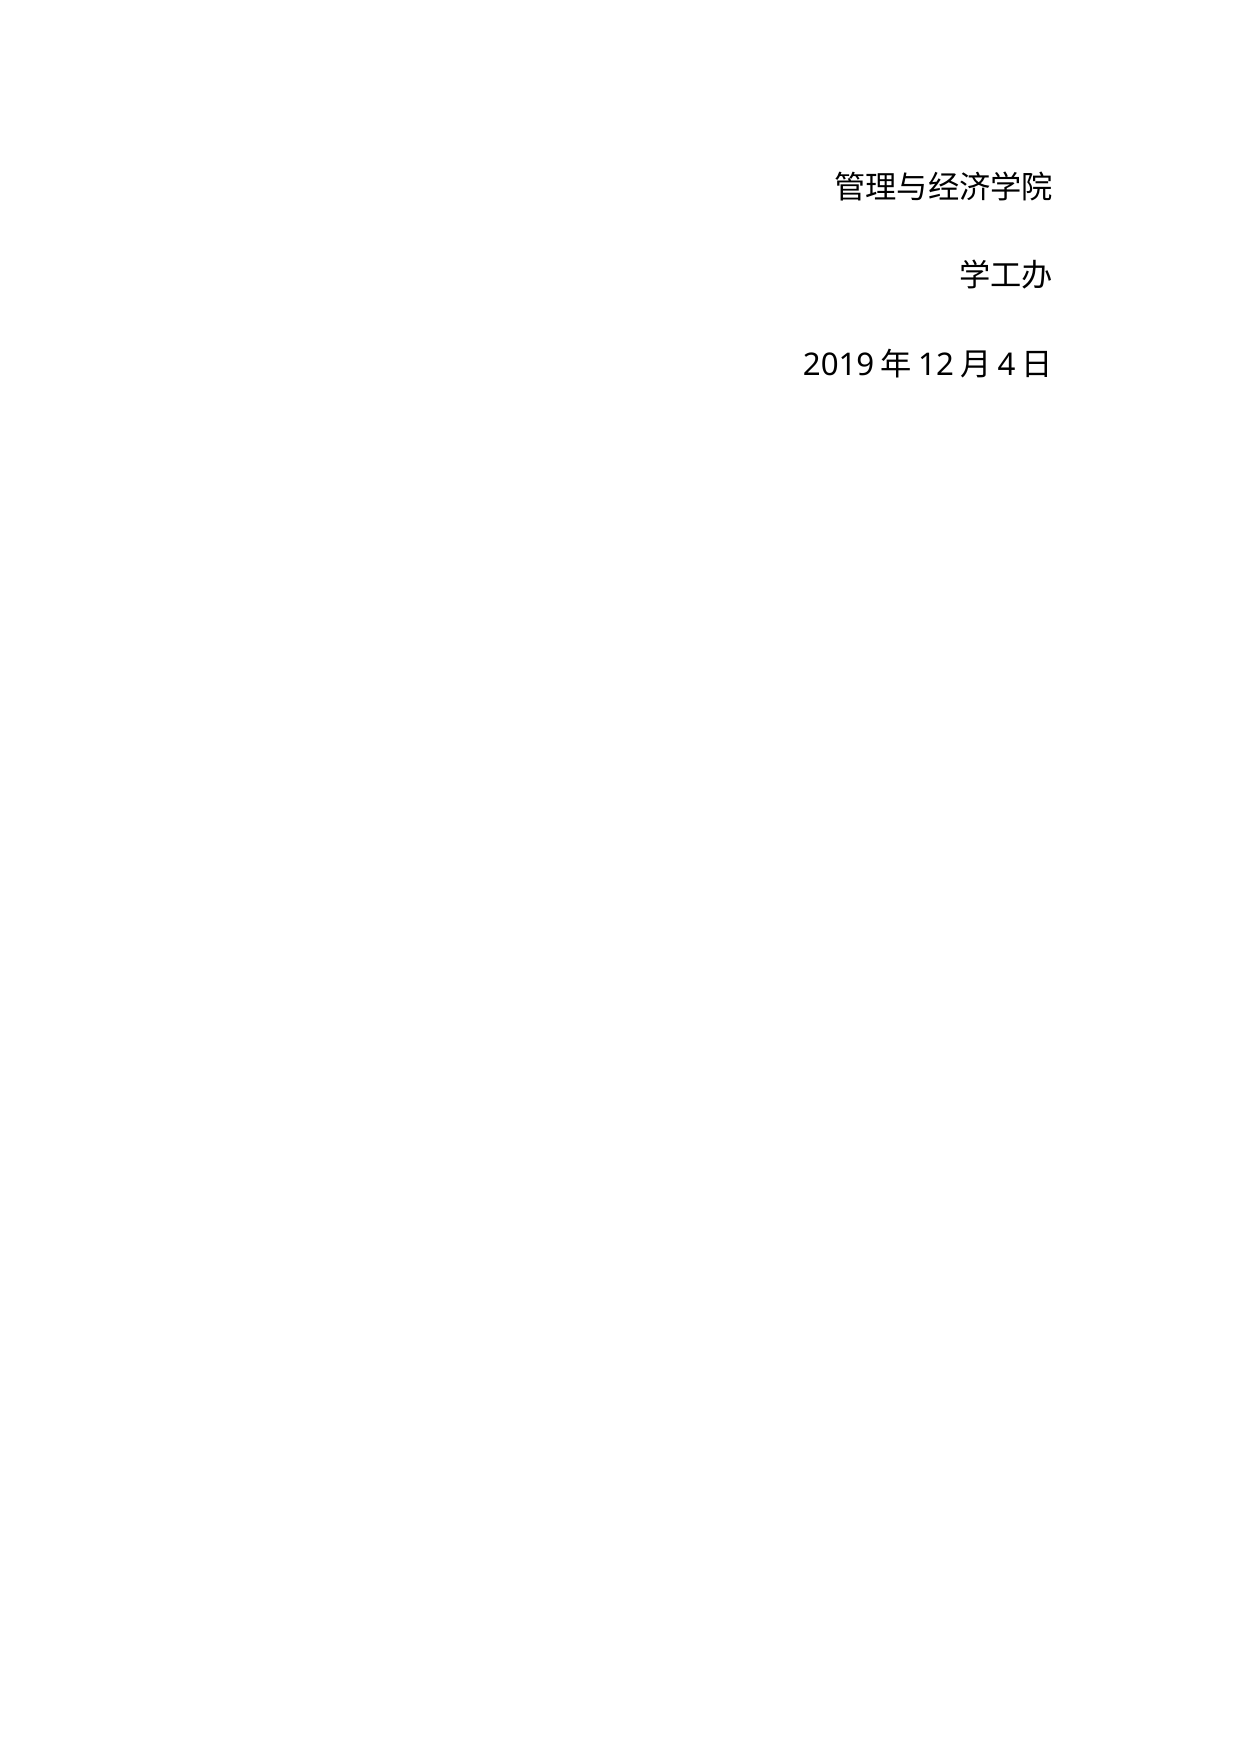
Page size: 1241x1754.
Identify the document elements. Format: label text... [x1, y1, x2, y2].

text 学工办 [187, 251, 1053, 296]
text 2019年12月4日 [187, 339, 1053, 385]
text 管理与经济学院 [187, 162, 1053, 207]
